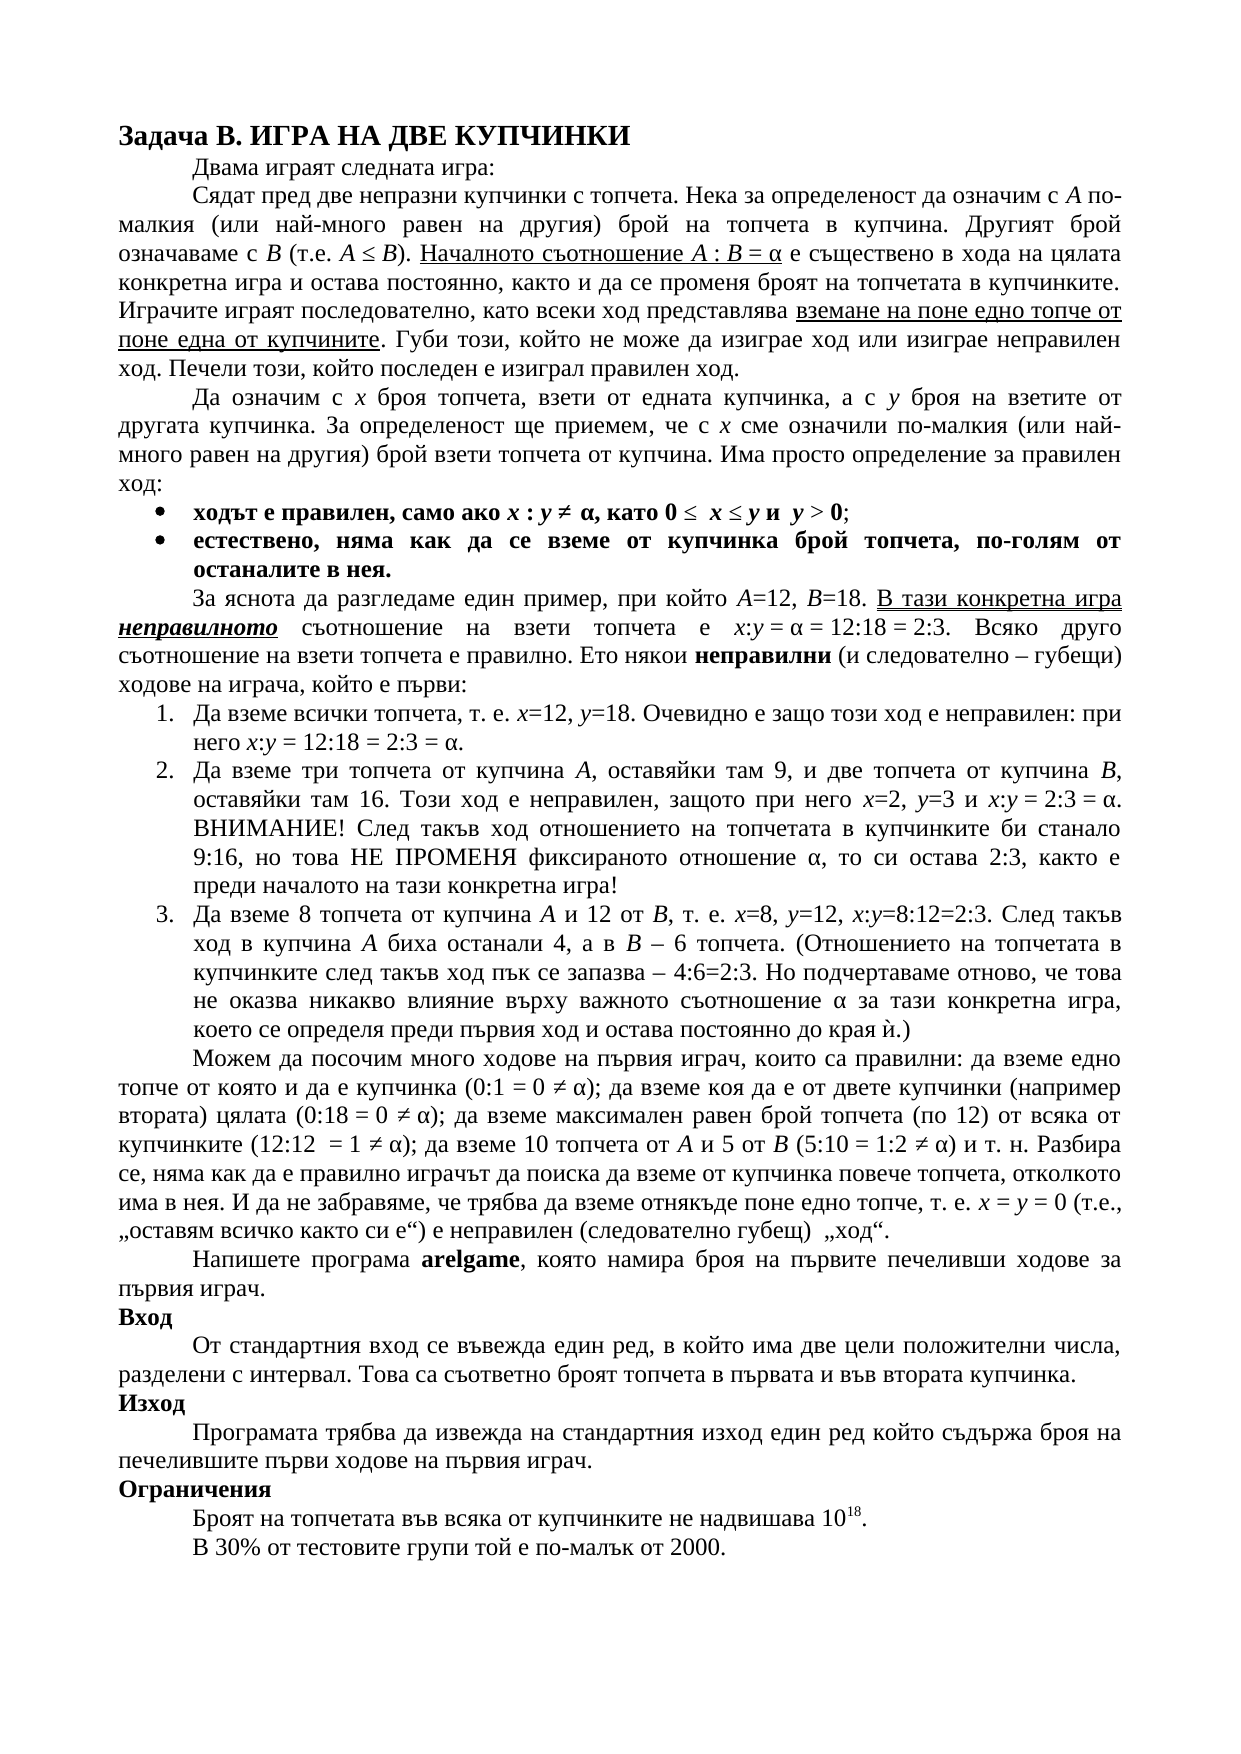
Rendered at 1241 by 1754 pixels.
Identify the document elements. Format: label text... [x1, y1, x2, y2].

list естествено, няма как да се вземе от купчинка брой топчета, по-голям от останалите в нея. [156, 525, 1122, 583]
text Можем да посочим много ходове на първия играч, които са правилни: да вземе едно топче от която и да е купчинка (0:1 = 0 ≠ α); да вземе коя да е от двете купчинки (например втората) цялата (0:18 = 0 ≠ α); да вземе максимален равен брой топчета (по 12) от всяка от купчинките (12:12 = 1 ≠ α); да вземе 10 топчета от A и 5 от B (5:10 = 1:2 ≠ α) и т. н. Разбира се, няма как да е правилно играчът да поиска да вземе от купчинка повече топчета, отколкото има в нея. И да не забравяме, че трябва да вземе отнякъде поне едно топче, т. е. x = y = 0 (т.е., „оставям всичко както си е“) е неправилен (следователно губещ) „ход“. [118, 1043, 1122, 1244]
text Да означим с x броя топчета, взети от едната купчинка, а с y броя на взетите от другата купчинка. За определеност ще приемем, че с x сме означили по-малкия (или най-много равен на другия) брой взети топчета от купчина. Има просто определение за правилен ход: [118, 382, 1122, 497]
list Да вземе всички топчета, т. е. x=12, y=18. Очевидно е защо този ход е неправилен: при него x:y = 12:18 = 2:3 = α. [156, 698, 1122, 755]
text Сядат пред две непразни купчинки с топчета. Нека за определеност да означим с A по-малкия (или най-много равен на другия) брой на топчета в купчина. Другият брой означаваме с B (т.е. A ≤ B). Началното съотношение A : B = α е съществено в хода на цялата конкретна игра и остава постоянно, както и да се променя броят на топчетата в купчинките. Играчите играят последователно, като всеки ход представлява вземане на поне едно топче от поне една от купчините. Губи този, който не може да изиграе ход или изиграе неправилен ход. Печели този, който последен е изиграл правилен ход. [118, 180, 1122, 382]
text Броят на топчетата във всяка от купчинките не надвишава 1018. [118, 1503, 1122, 1532]
list ходът е правилен, само ако x : y ≠ α, като 0 ≤ x ≤ y и y > 0; [156, 497, 1122, 525]
text Задача B. ИГРА НА ДВЕ КУПЧИНКИ [118, 118, 1122, 152]
text Двама играят следната игра: [118, 152, 1122, 180]
list Да вземе 8 топчета от купчина A и 12 от B, т. е. x=8, y=12, x:y=8:12=2:3. След такъв ход в купчина A биха останали 4, а в B – 6 топчета. (Отношението на топчетата в купчинките след такъв ход пък се запазва – 4:6=2:3. Но подчертаваме отново, че това не оказва никакво влияние върху важното съотношение α за тази конкретна игра, което се определя преди първия ход и остава постоянно до края ѝ.) [156, 899, 1122, 1043]
text Ограничения [118, 1474, 1122, 1503]
text От стандартния вход се въвежда един ред, в който има две цели положителни числа, разделени с интервал. Това са съответно броят топчета в първата и във втората купчинка. [118, 1330, 1122, 1388]
text Програмата трябва да извежда на стандартния изход един ред който съдържа броя на печелившите първи ходове на първия играч. [118, 1417, 1122, 1474]
list Да вземе три топчета от купчина A, оставяйки там 9, и две топчета от купчина B, оставяйки там 16. Този ход е неправилен, защото при него x=2, y=3 и x:y = 2:3 = α. ВНИМАНИЕ! След такъв ход отношението на топчетата в купчинките би станало 9:16, но това НЕ ПРОМЕНЯ фиксираното отношение α, то си остава 2:3, както е преди началото на тази конкретна игра! [156, 755, 1122, 899]
text Вход [118, 1302, 1122, 1330]
text Изход [118, 1388, 1122, 1417]
text Напишете програма arelgame, която намира броя на първите печеливши ходове за първия играч. [118, 1244, 1122, 1302]
text За яснота да разгледаме един пример, при който A=12, B=18. В тази конкретна игра неправилното съотношение на взети топчета е x:y = α = 12:18 = 2:3. Всяко друго съотношение на взети топчета е правилно. Ето някои неправилни (и следователно – губещи) ходове на играча, който е първи: [118, 583, 1122, 698]
text В 30% от тестовите групи той е по-малък от 2000. [118, 1532, 1122, 1560]
